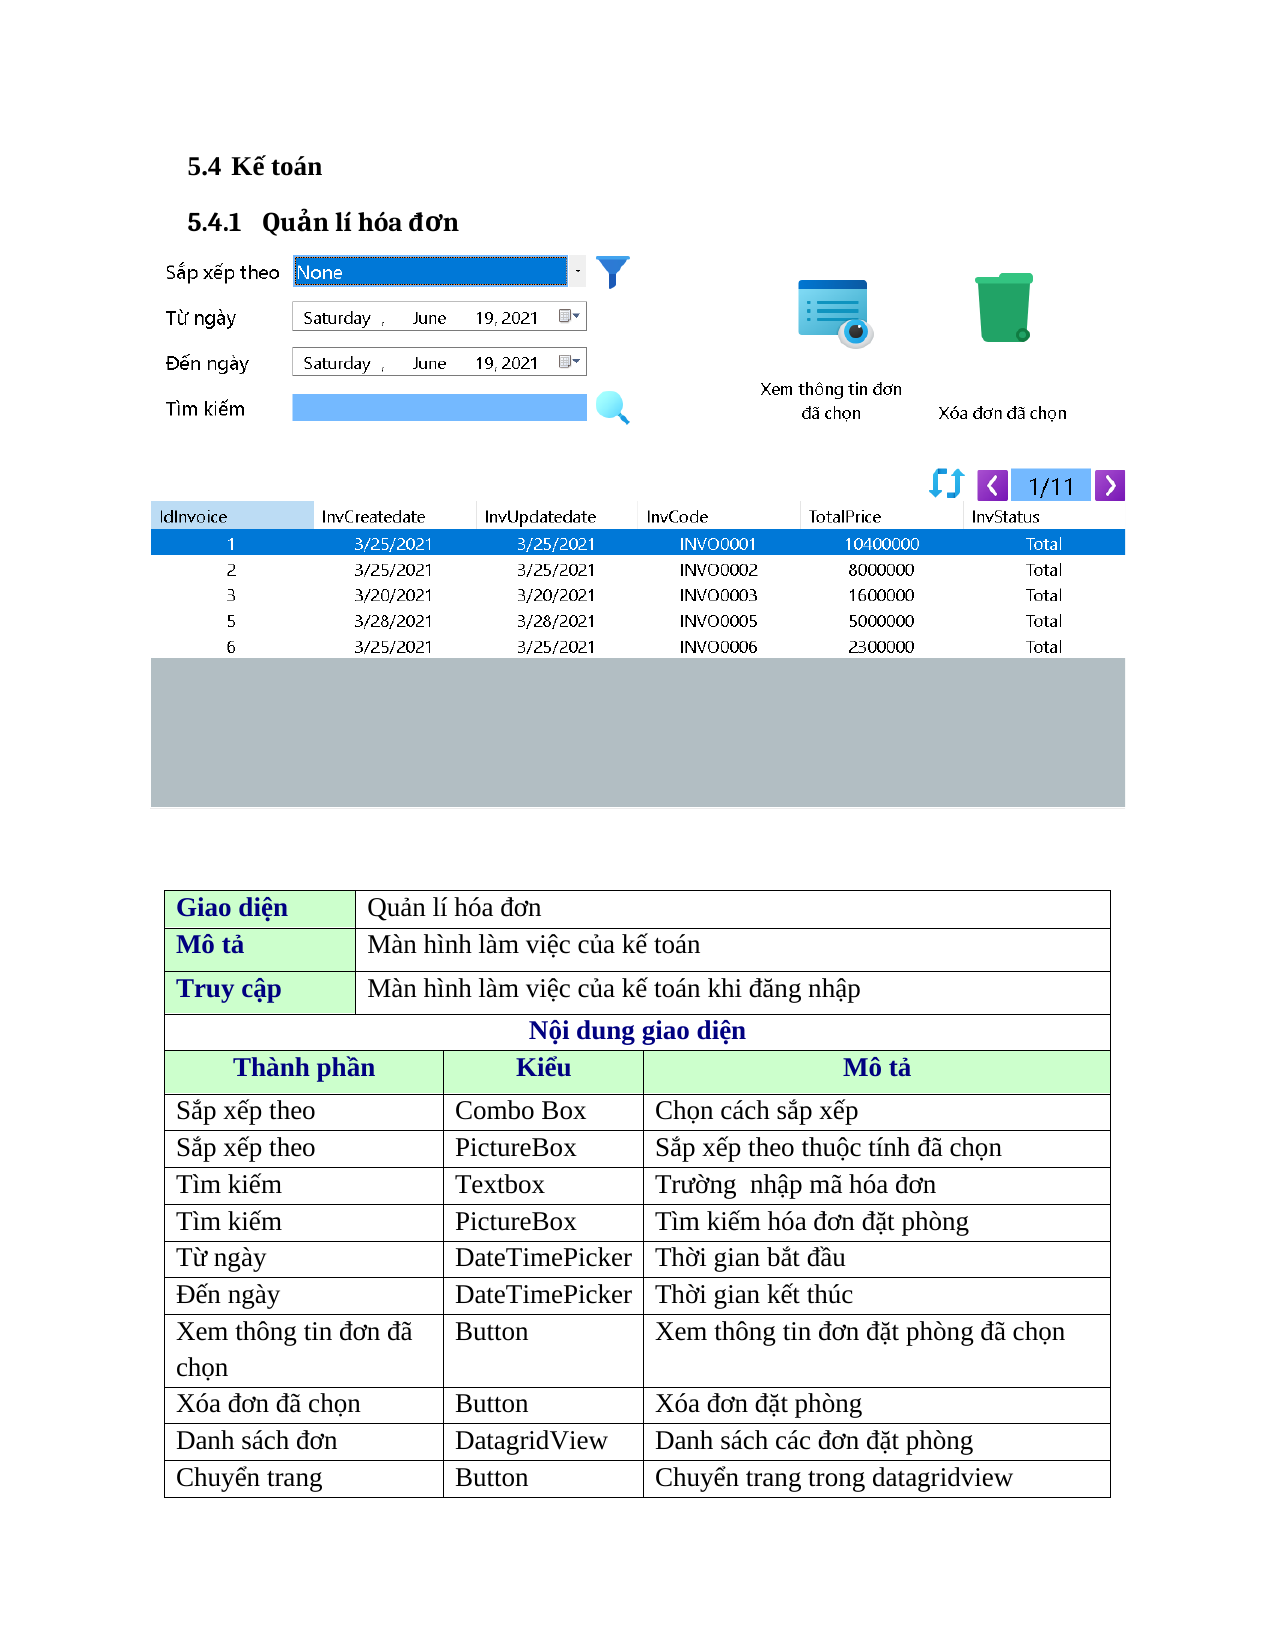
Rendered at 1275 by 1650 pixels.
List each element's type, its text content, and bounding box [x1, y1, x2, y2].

picture [150, 242, 1125, 809]
table_cell Sắp xếp theo [165, 1095, 443, 1130]
table_cell DateTimePicker [444, 1278, 643, 1314]
table_cell PictureBox [444, 1205, 643, 1241]
table_cell Danh sách đơn [165, 1424, 443, 1460]
table_header Giao diện [165, 891, 355, 927]
table_cell Chuyển trang [165, 1461, 443, 1497]
table_cell Danh sách các đơn đặt phòng [644, 1424, 1110, 1460]
table_cell Màn hình làm việc của kế toán [356, 929, 1110, 971]
table_cell Thành phần [165, 1051, 443, 1093]
table_cell Chuyển trang trong datagridview [644, 1461, 1110, 1497]
table_cell Chọn cách sắp xếp [644, 1095, 1110, 1130]
table_cell DatagridView [444, 1424, 643, 1460]
table_cell DateTimePicker [444, 1242, 643, 1277]
table_cell Xóa đơn đặt phòng [644, 1388, 1110, 1423]
table_cell Textbox [444, 1168, 643, 1204]
table_header Quản lí hóa đơn [356, 891, 1110, 927]
table_cell Màn hình làm việc của kế toán khi đăng nhập [356, 972, 1110, 1013]
table_cell Kiểu [444, 1051, 643, 1093]
table_cell Thời gian kết thúc [644, 1278, 1110, 1314]
table_cell PictureBox [444, 1131, 643, 1167]
table_cell Button [444, 1388, 643, 1423]
table_cell Button [444, 1315, 643, 1387]
table_cell Combo Box [444, 1095, 643, 1130]
table_cell Sắp xếp theo [165, 1131, 443, 1167]
table_cell Mô tả [165, 929, 355, 971]
table_cell Từ ngày [165, 1242, 443, 1277]
subtitle Quản lí hóa đơn [187, 207, 1125, 238]
table_cell Xem thông tin đơn đặt phòng đã chọn [644, 1315, 1110, 1387]
table_cell Trường nhập mã hóa đơn [644, 1168, 1110, 1204]
table_cell Tìm kiếm [165, 1168, 443, 1204]
table_cell Tìm kiếm [165, 1205, 443, 1241]
table_cell Button [444, 1461, 643, 1497]
table_cell Xóa đơn đã chọn [165, 1388, 443, 1423]
table_cell Tìm kiếm hóa đơn đặt phòng [644, 1205, 1110, 1241]
subtitle Kế toán [187, 150, 1125, 181]
table_cell Đến ngày [165, 1278, 443, 1314]
table_cell Thời gian bắt đầu [644, 1242, 1110, 1277]
table_cell Sắp xếp theo thuộc tính đã chọn [644, 1131, 1110, 1167]
table_cell Mô tả [644, 1051, 1110, 1093]
table_cell Truy cập [165, 972, 355, 1013]
table_cell Nội dung giao diện [165, 1015, 1110, 1050]
table_cell Xem thông tin đơn đã chọn [165, 1315, 443, 1387]
